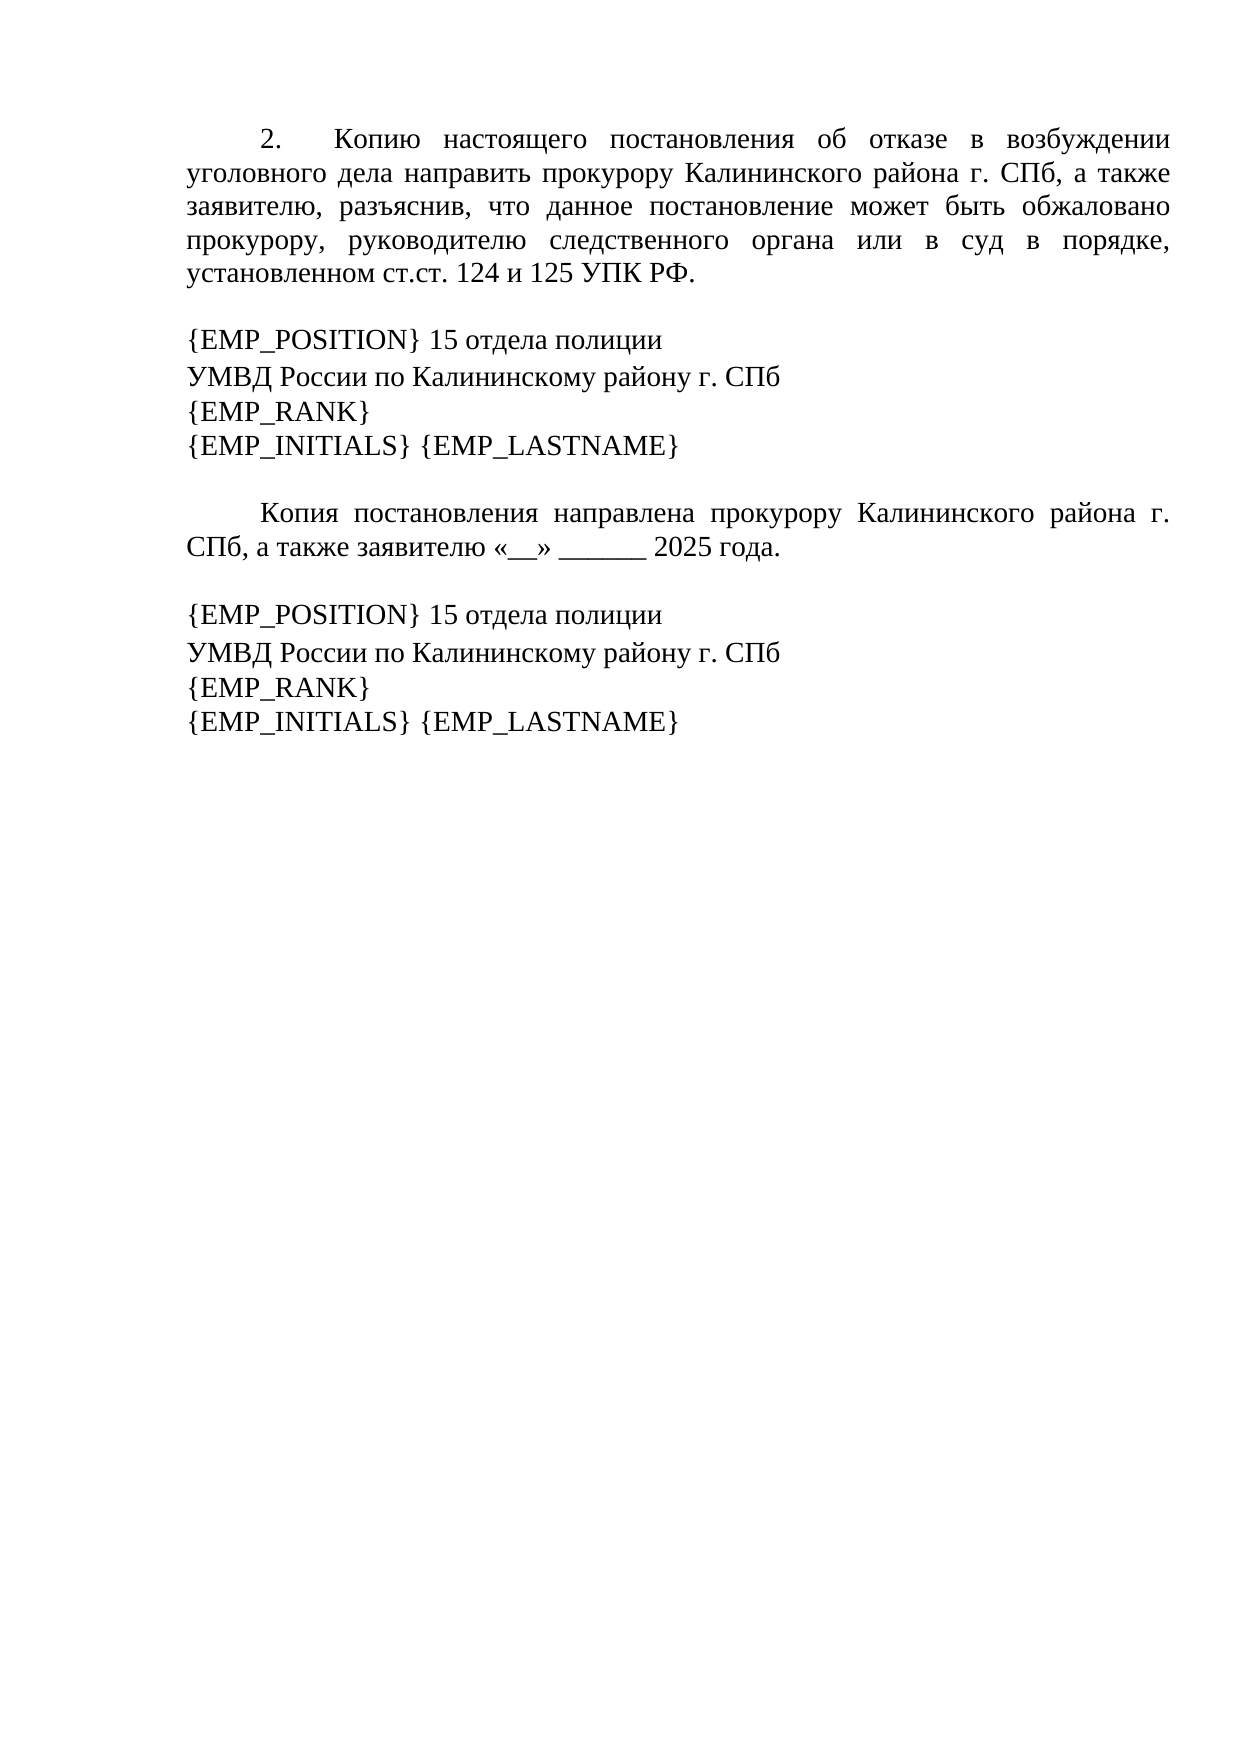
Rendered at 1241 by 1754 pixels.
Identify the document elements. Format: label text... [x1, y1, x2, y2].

text {EMP_POSITION} 15 отдела полиции [186, 593, 1171, 632]
text Копия постановления направлена прокурору Калининского района г. СПб, а также заявителю «__» ______ 2025 года. [186, 495, 1171, 562]
text УМВД России по Калининскому району г. СПб [186, 356, 1171, 394]
text {EMP_RANK} {EMP_INITIALS} {EMP_LASTNAME} [186, 394, 1171, 462]
list Копию настоящего постановления об отказе в возбуждении уголовного дела направить прокурору Калининского района г. СПб, а также заявителю, разъяснив, что данное постановление может быть обжаловано прокурору, руководителю следственного органа или в суд в порядке, установленном ст.ст. 124 и 125 УПК РФ. [186, 121, 1171, 289]
text {EMP_POSITION} 15 отдела полиции [186, 322, 1171, 356]
text УМВД России по Калининскому району г. СПб [186, 632, 1171, 670]
text {EMP_RANK} {EMP_INITIALS} {EMP_LASTNAME} [186, 670, 1171, 737]
